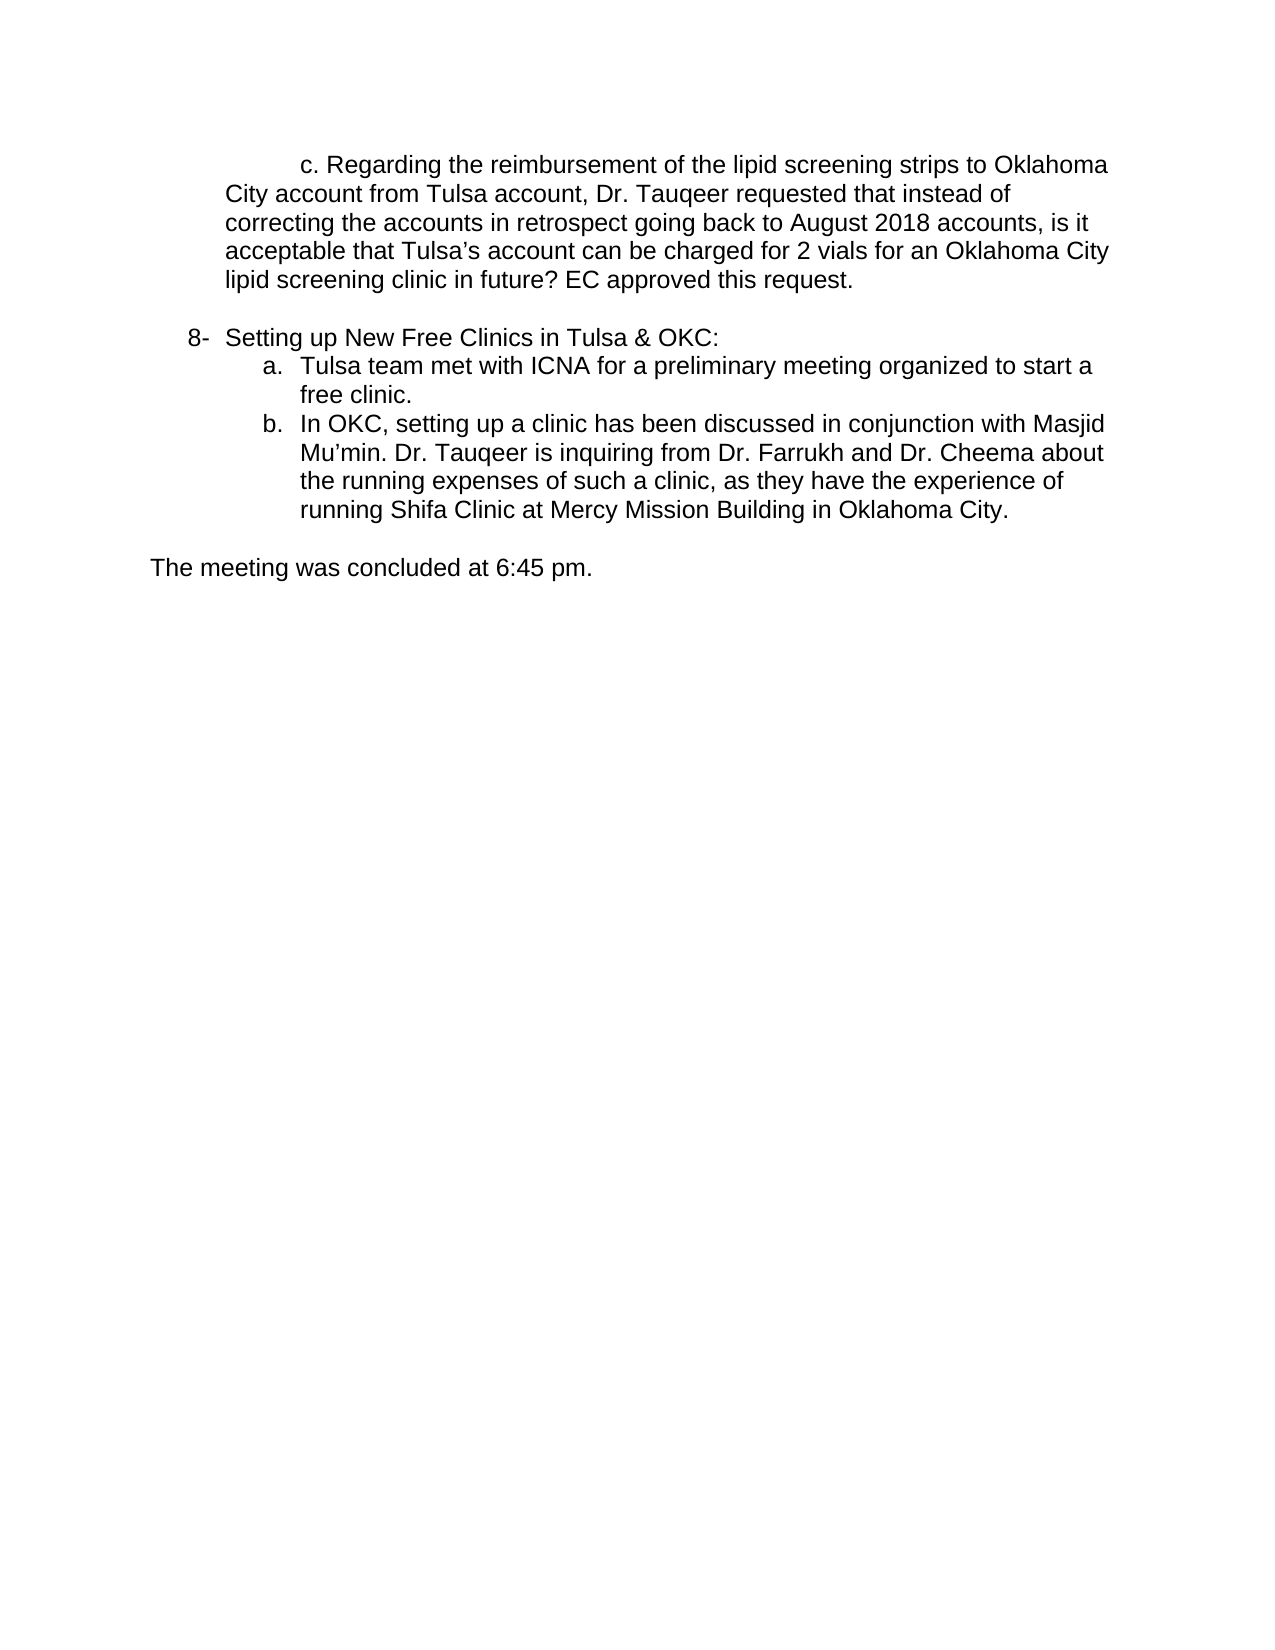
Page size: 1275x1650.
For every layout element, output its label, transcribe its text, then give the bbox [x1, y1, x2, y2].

list c. Regarding the reimbursement of the lipid screening strips to Oklahoma City account from Tulsa account, Dr. Tauqeer requested that instead of correcting the accounts in retrospect going back to August 2018 accounts, is it acceptable that Tulsa’s account can be charged for 2 vials for an Oklahoma City lipid screening clinic in future? EC approved this request. [225, 150, 1125, 294]
list Tulsa team met with ICNA for a preliminary meeting organized to start a free clinic. [262, 351, 1125, 409]
text The meeting was concluded at 6:45 pm. [150, 552, 1125, 581]
list In OKC, setting up a clinic has been discussed in conjunction with Masjid Mu’min. Dr. Tauqeer is inquiring from Dr. Farrukh and Dr. Cheema about the running expenses of such a clinic, as they have the experience of running Shifa Clinic at Mercy Mission Building in Oklahoma City. [262, 409, 1125, 524]
list Setting up New Free Clinics in Tulsa & OKC: [187, 322, 1125, 351]
